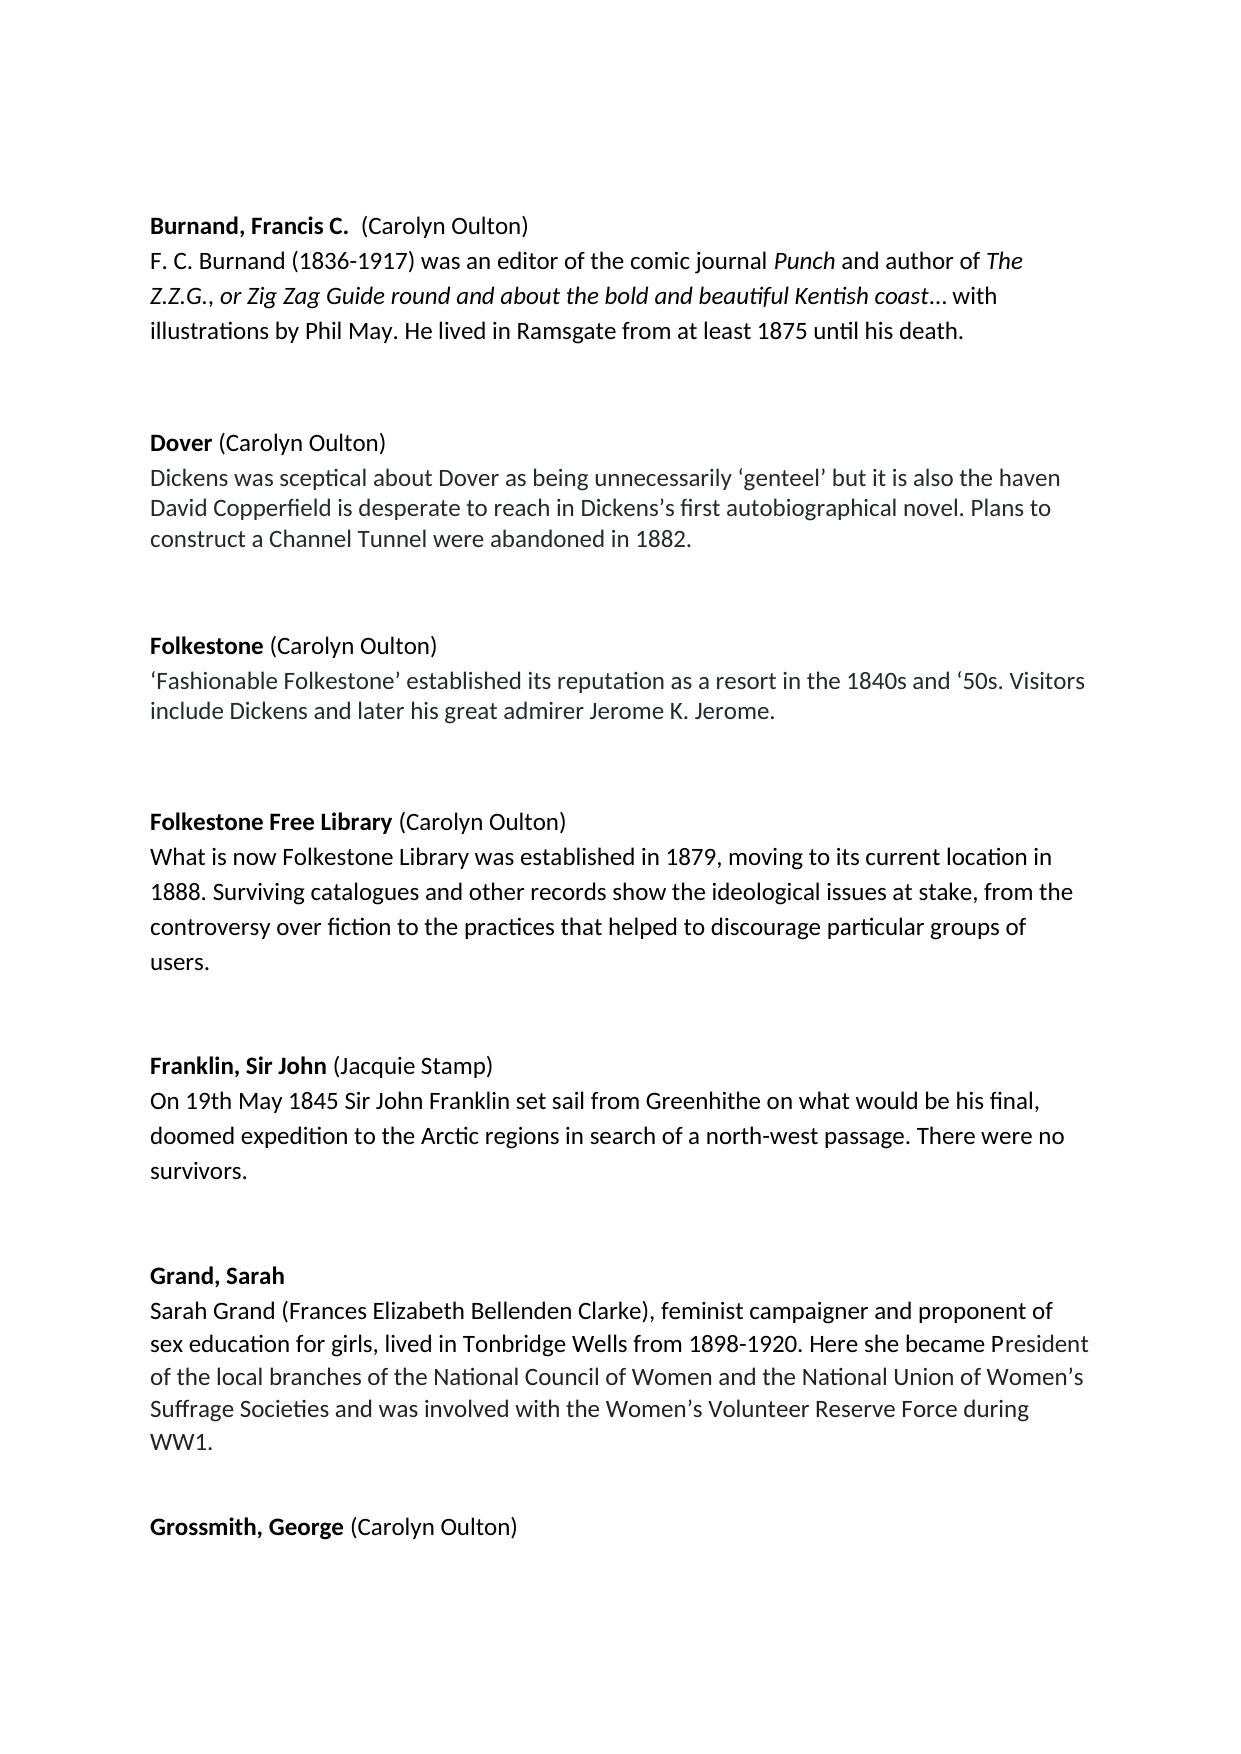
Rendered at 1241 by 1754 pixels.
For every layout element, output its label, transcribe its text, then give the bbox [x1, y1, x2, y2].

text On 19th May 1845 Sir John Franklin set sail from Greenhithe on what would be his final, doomed expedition to the Arctic regions in search of a north-west passage. There were no survivors. [150, 1085, 1090, 1185]
text Sarah Grand (Frances Elizabeth Bellenden Clarke), feminist campaigner and proponent of sex education for girls, lived in Tonbridge Wells from 1898-1920. Here she became President of the local branches of the National Council of Women and the National Union of Women’s Suffrage Societies and was involved with the Women’s Volunteer Reserve Force during WW1. [150, 1295, 1090, 1457]
text ‘Fashionable Folkestone’ established its reputation as a resort in the 1840s and ‘50s. Visitors include Dickens and later his great admirer Jerome K. Jerome. [776, 665, 1090, 726]
text Folkestone Free Library (Carolyn Oulton) [150, 806, 1090, 837]
text What is now Folkestone Library was established in 1879, moving to its current location in 1888. Surviving catalogues and other records show the ideological issues at stake, from the controversy over fiction to the practices that helped to discourage particular groups of users. [150, 841, 1090, 977]
text Dover (Carolyn Oulton) [150, 427, 1090, 457]
text Grossmith, George (Carolyn Oulton) [150, 1511, 1090, 1542]
text Burnand, Francis C. (Carolyn Oulton) [150, 210, 1090, 241]
text Grand, Sarah [150, 1260, 1090, 1290]
text Folkestone (Carolyn Oulton) [150, 630, 1090, 660]
text Franklin, Sir John (Jacquie Stamp) [150, 1050, 1090, 1080]
